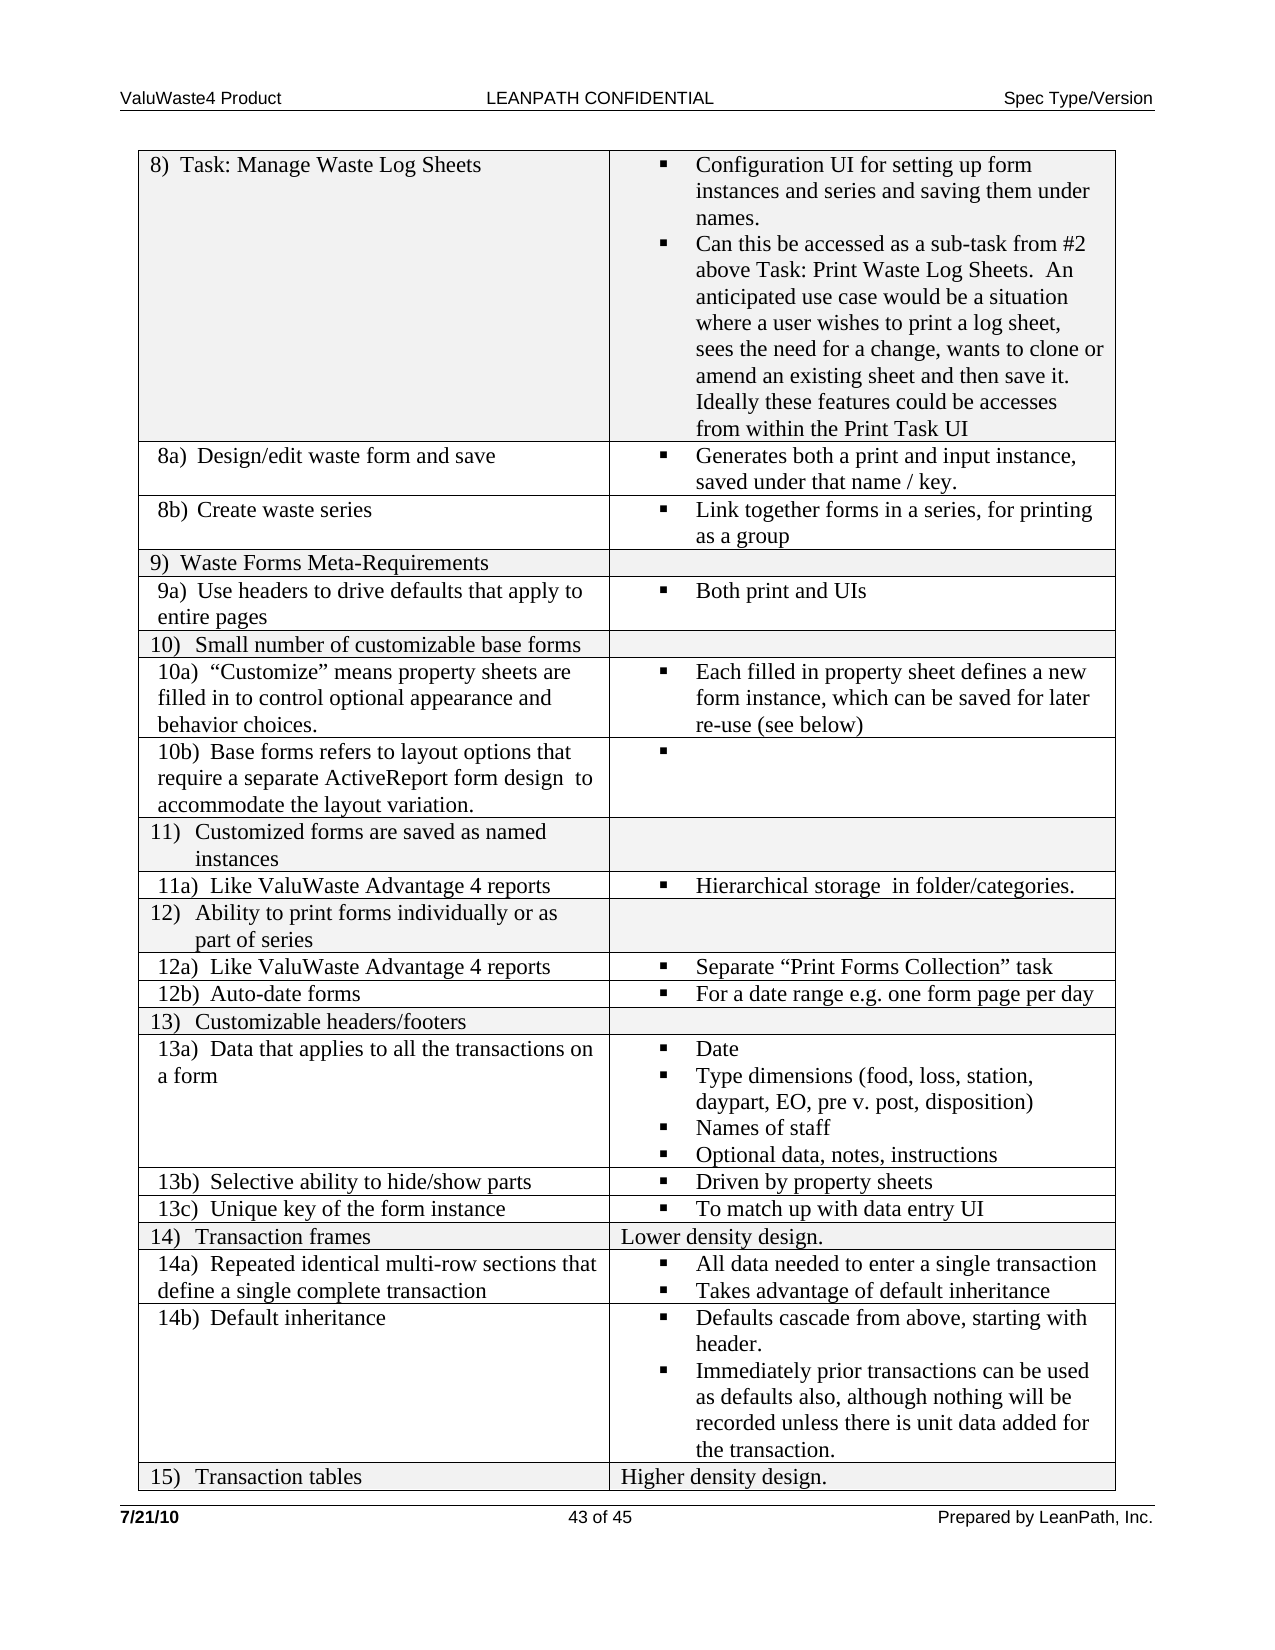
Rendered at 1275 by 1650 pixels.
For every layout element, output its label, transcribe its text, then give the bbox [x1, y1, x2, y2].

table_cell [610, 550, 1115, 576]
table_cell Transaction tables [139, 1463, 609, 1489]
table_cell [610, 631, 1115, 657]
table_cell Like ValuWaste Advantage 4 reports [139, 872, 609, 898]
table_cell Link together forms in a series, for printing as a group [610, 496, 1115, 548]
table_cell Both print and UIs [610, 577, 1115, 629]
table_cell Base forms refers to layout options that require a separate ActiveReport form design to accommodate the layout variation. [139, 738, 609, 817]
table_cell Defaults cascade from above, starting with header. Immediately prior transactions can be used as defaults also, although nothing will be recorded unless there is unit data added for the transaction. [610, 1304, 1115, 1462]
table_cell Transaction frames [139, 1223, 609, 1249]
table_cell Default inheritance [139, 1304, 609, 1462]
table_cell Waste Forms Meta-Requirements [139, 550, 609, 576]
table_cell All data needed to enter a single transaction Takes advantage of default inheritance [610, 1250, 1115, 1303]
table_cell Configuration UI for setting up form instances and series and saving them under names. Can this be accessed as a sub-task from #2 above Task: Print Waste Log Sheets. An anticipated use case would be a situation where a user wishes to print a log sheet, sees the need for a change, wants to clone or amend an existing sheet and then save it. Ideally these features could be accesses from within the Print Task UI [610, 151, 1115, 441]
table_cell Generates both a print and input instance, saved under that name / key. [610, 442, 1115, 495]
table_cell [610, 818, 1115, 871]
table_cell Lower density design. [610, 1223, 1115, 1249]
table_cell Customized forms are saved as named instances [139, 818, 609, 871]
table_cell Task: Manage Waste Log Sheets [139, 151, 609, 441]
table_cell Create waste series [139, 496, 609, 548]
table_cell Small number of customizable base forms [139, 631, 609, 657]
table_cell Repeated identical multi-row sections that define a single complete transaction [139, 1250, 609, 1303]
table_cell Customizable headers/footers [139, 1008, 609, 1034]
table_cell Selective ability to hide/show parts [139, 1168, 609, 1194]
table_cell For a date range e.g. one form page per day [610, 981, 1115, 1007]
table_cell Separate “Print Forms Collection” task [610, 953, 1115, 979]
table_cell Use headers to drive defaults that apply to entire pages [139, 577, 609, 629]
table_cell Design/edit waste form and save [139, 442, 609, 495]
table_cell [610, 899, 1115, 952]
table_cell Each filled in property sheet defines a new form instance, which can be saved for later re-use (see below) [610, 658, 1115, 737]
table_cell [610, 1008, 1115, 1034]
table_cell [610, 738, 1115, 817]
table_cell Auto-date forms [139, 981, 609, 1007]
table_cell Driven by property sheets [610, 1168, 1115, 1194]
table_cell To match up with data entry UI [610, 1196, 1115, 1222]
table_cell Data that applies to all the transactions on a form [139, 1035, 609, 1167]
table_cell Hierarchical storage in folder/categories. [610, 872, 1115, 898]
table_cell Higher density design. [610, 1463, 1115, 1489]
table_cell “Customize” means property sheets are filled in to control optional appearance and behavior choices. [139, 658, 609, 737]
table_cell Like ValuWaste Advantage 4 reports [139, 953, 609, 979]
table_cell Date Type dimensions (food, loss, station, daypart, EO, pre v. post, disposition) Names of staff Optional data, notes, instructions [610, 1035, 1115, 1167]
table_cell Unique key of the form instance [139, 1196, 609, 1222]
table_cell Ability to print forms individually or as part of series [139, 899, 609, 952]
